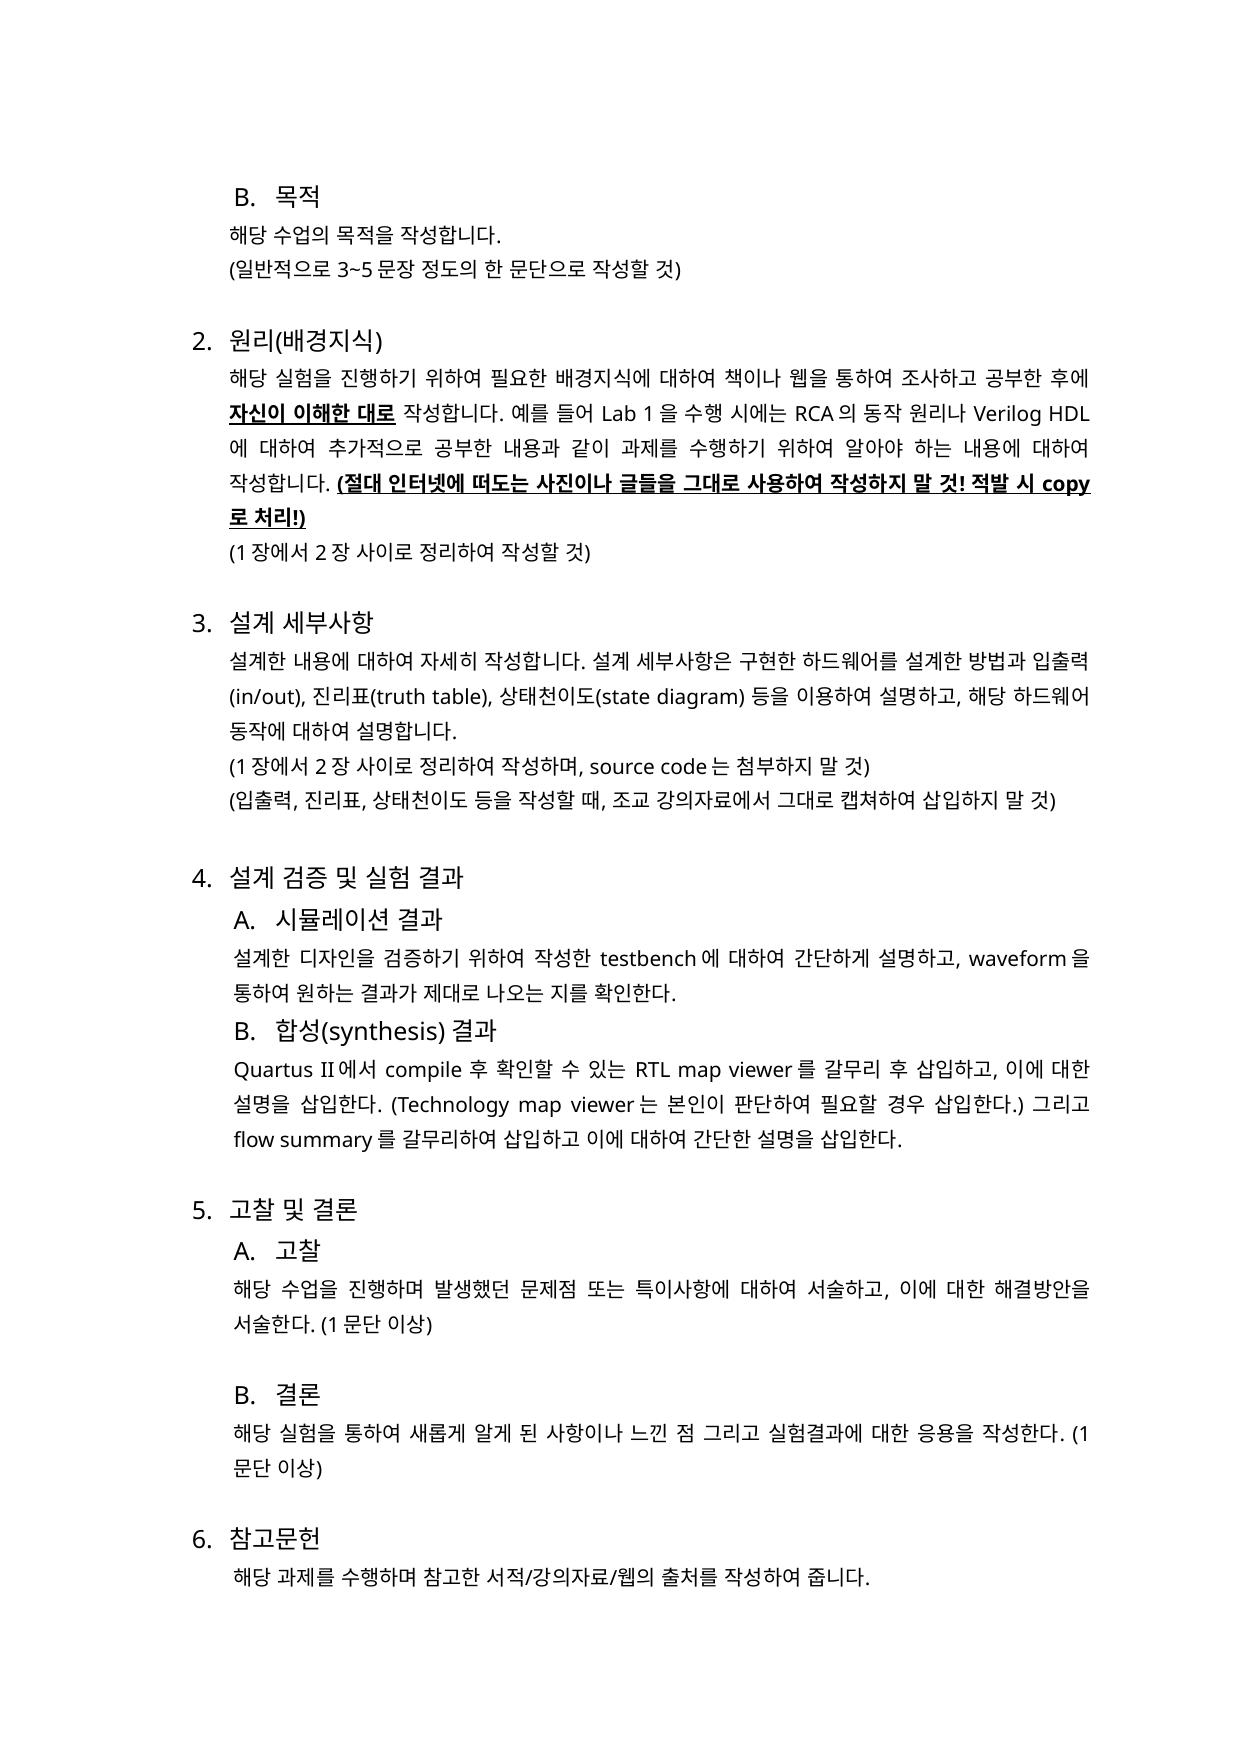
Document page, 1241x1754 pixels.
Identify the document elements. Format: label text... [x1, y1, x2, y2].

text 설계한 디자인을 검증하기 위하여 작성한 testbench에 대하여 간단하게 설명하고, waveform을 통하여 원하는 결과가 제대로 나오는 지를 확인한다. [233, 942, 1090, 1007]
text 해당 실험을 통하여 새롭게 알게 된 사항이나 느낀 점 그리고 실험결과에 대한 응용을 작성한다. (1문단 이상) [233, 1417, 1090, 1482]
text 해당 수업을 진행하며 발생했던 문제점 또는 특이사항에 대하여 서술하고, 이에 대한 해결방안을 서술한다. (1문단 이상) [233, 1273, 1090, 1339]
list (일반적으로 3~5문장 정도의 한 문단으로 작성할 것) [229, 254, 1090, 284]
list 원리(배경지식) [192, 321, 1090, 357]
text Quartus II에서 compile 후 확인할 수 있는 RTL map viewer를 갈무리 후 삽입하고, 이에 대한 설명을 삽입한다. (Technology map viewer는 본인이 판단하여 필요할 경우 삽입한다.) 그리고 flow summary를 갈무리하여 삽입하고 이에 대하여 간단한 설명을 삽입한다. [233, 1053, 1090, 1153]
list 해당 실험을 진행하기 위하여 필요한 배경지식에 대하여 책이나 웹을 통하여 조사하고 공부한 후에 자신이 이해한 대로 작성합니다. 예를 들어 Lab 1을 수행 시에는 RCA의 동작 원리나 Verilog HDL에 대하여 추가적으로 공부한 내용과 같이 과제를 수행하기 위하여 알아야 하는 내용에 대하여 작성합니다. (절대 인터넷에 떠도는 사진이나 글들을 그대로 사용하여 작성하지 말 것! 적발 시 copy로 처리!) [229, 363, 1090, 532]
list 설계 검증 및 실험 결과 [192, 859, 1090, 895]
list 해당 수업의 목적을 작성합니다. [229, 219, 1090, 249]
list 고찰 [233, 1232, 1090, 1268]
list 결론 [233, 1376, 1090, 1412]
list 고찰 및 결론 [192, 1190, 1090, 1226]
list 시뮬레이션 결과 [233, 900, 1090, 937]
list (1장에서 2장 사이로 정리하여 작성할 것) [229, 536, 1090, 567]
list (1장에서 2장 사이로 정리하여 작성하며, source code는 첨부하지 말 것) [229, 750, 1090, 780]
list 해당 과제를 수행하며 참고한 서적/강의자료/웹의 출처를 작성하여 줍니다. [233, 1561, 1090, 1592]
list 설계한 내용에 대하여 자세히 작성합니다. 설계 세부사항은 구현한 하드웨어를 설계한 방법과 입출력(in/out), 진리표(truth table), 상태천이도(state diagram) 등을 이용하여 설명하고, 해당 하드웨어 동작에 대하여 설명합니다. [229, 646, 1090, 745]
list (입출력, 진리표, 상태천이도 등을 작성할 때, 조교 강의자료에서 그대로 캡쳐하여 삽입하지 말 것) [229, 785, 1090, 815]
list 목적 [233, 177, 1090, 213]
list 참고문헌 [192, 1519, 1090, 1556]
list 합성(synthesis) 결과 [233, 1012, 1090, 1048]
list 설계 세부사항 [192, 604, 1090, 640]
